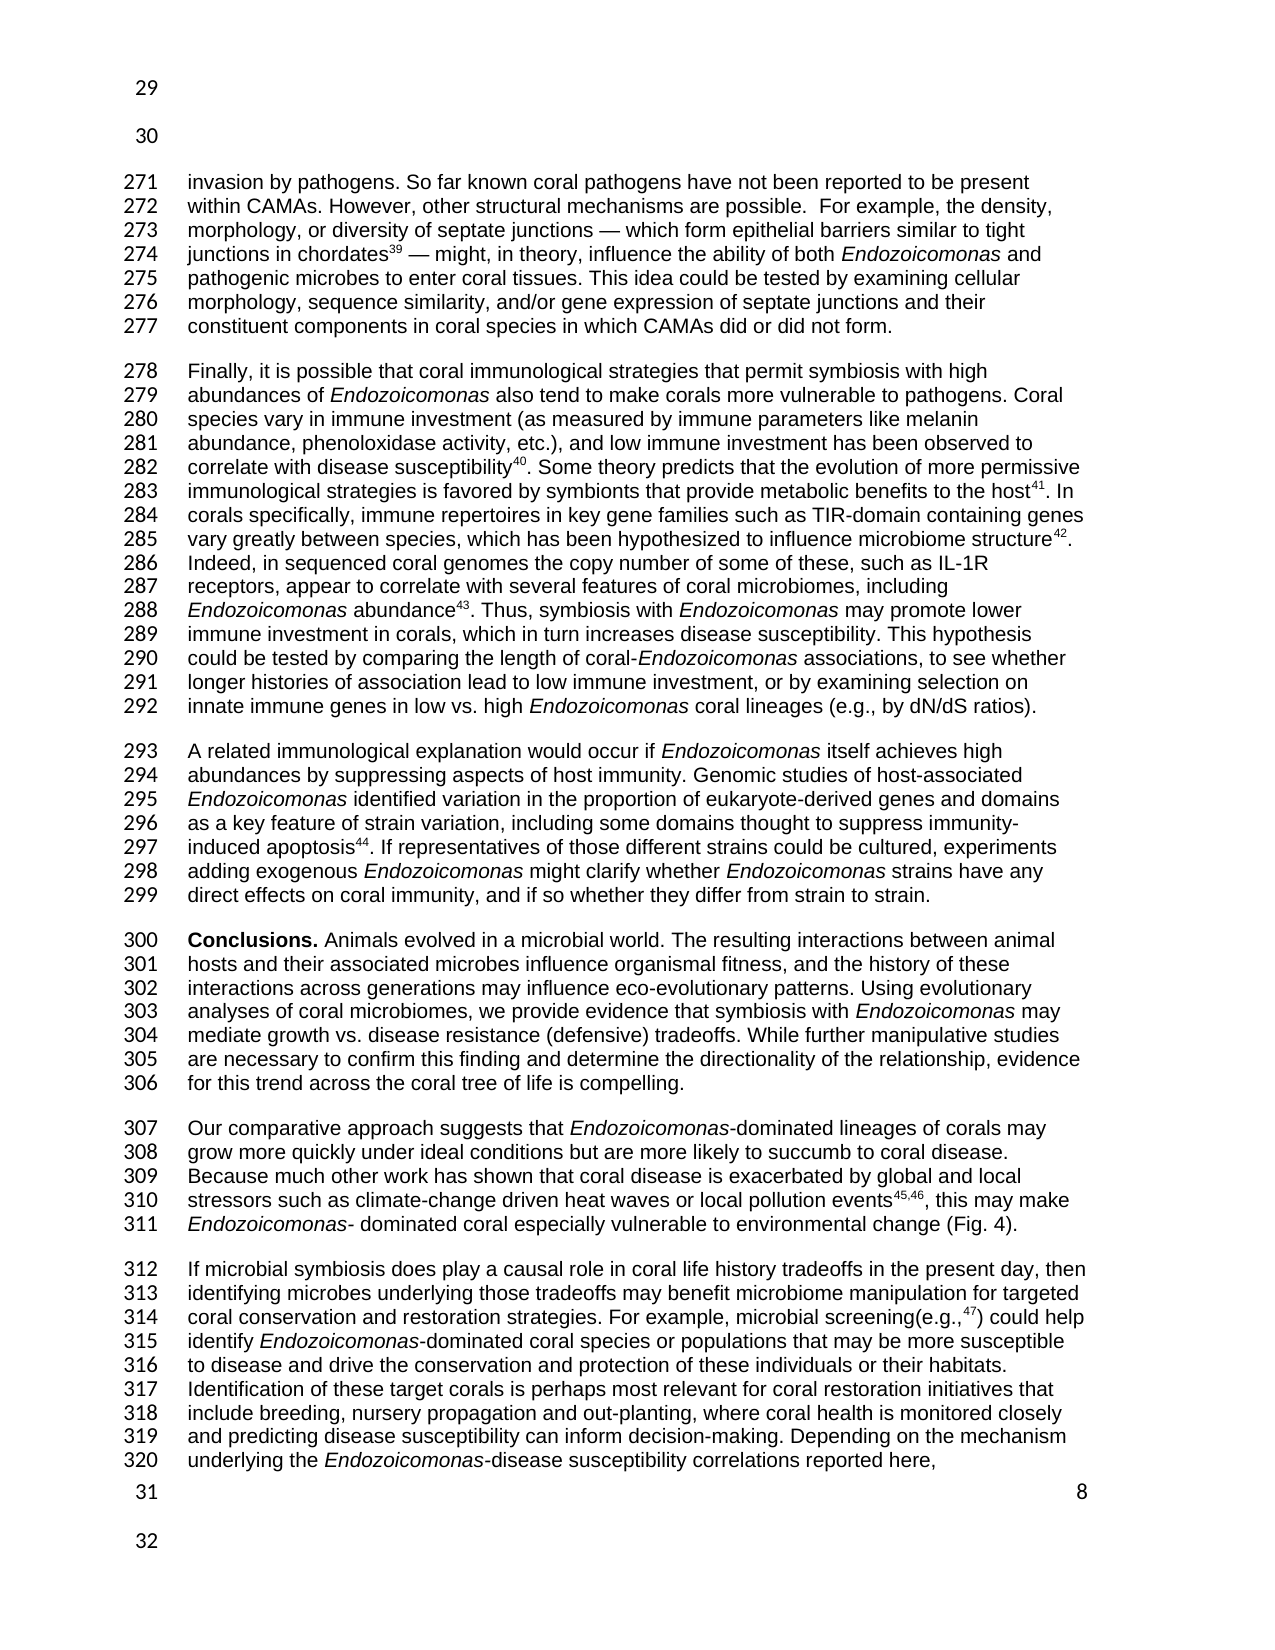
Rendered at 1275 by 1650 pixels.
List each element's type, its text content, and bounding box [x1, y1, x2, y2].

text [187, 170, 1087, 338]
text Our comparative approach suggests that Endozoicomonas-dominated lineages of corals may grow more quickly under ideal conditions but are more likely to succumb to coral disease. Because much other work has shown that coral disease is exacerbated by global and local stressors such as climate-change driven heat waves or local pollution events45,46, this may make Endozoicomonas- dominated coral especially vulnerable to environmental change (Fig. 4). [187, 1116, 1087, 1236]
text Conclusions. Animals evolved in a microbial world. The resulting interactions between animal hosts and their associated microbes influence organismal fitness, and the history of these interactions across generations may influence eco-evolutionary patterns. Using evolutionary analyses of coral microbiomes, we provide evidence that symbiosis with Endozoicomonas may mediate growth vs. disease resistance (defensive) tradeoffs. While further manipulative studies are necessary to confirm this finding and determine the directionality of the relationship, evidence for this trend across the coral tree of life is compelling. [187, 927, 1087, 1095]
text Finally, it is possible that coral immunological strategies that permit symbiosis with high abundances of Endozoicomonas also tend to make corals more vulnerable to pathogens. Coral species vary in immune investment (as measured by immune parameters like melanin abundance, phenoloxidase activity, etc.), and low immune investment has been observed to correlate with disease susceptibility40. Some theory predicts that the evolution of more permissive immunological strategies is favored by symbionts that provide metabolic benefits to the host41. In corals specifically, immune repertoires in key gene families such as TIR-domain containing genes vary greatly between species, which has been hypothesized to influence microbiome structure42. Indeed, in sequenced coral genomes the copy number of some of these, such as IL-1R receptors, appear to correlate with several features of coral microbiomes, including Endozoicomonas abundance43. Thus, symbiosis with Endozoicomonas may promote lower immune investment in corals, which in turn increases disease susceptibility. This hypothesis could be tested by comparing the length of coral-Endozoicomonas associations, to see whether longer histories of association lead to low immune investment, or by examining selection on innate immune genes in low vs. high Endozoicomonas coral lineages (e.g., by dN/dS ratios). [187, 359, 1087, 718]
text A related immunological explanation would occur if Endozoicomonas itself achieves high abundances by suppressing aspects of host immunity. Genomic studies of host-associated Endozoicomonas identified variation in the proportion of eukaryote-derived genes and domains as a key feature of strain variation, including some domains thought to suppress immunity-induced apoptosis44. If representatives of those different strains could be cultured, experiments adding exogenous Endozoicomonas might clarify whether Endozoicomonas strains have any direct effects on coral immunity, and if so whether they differ from strain to strain. [187, 739, 1087, 907]
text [187, 1257, 1087, 1472]
